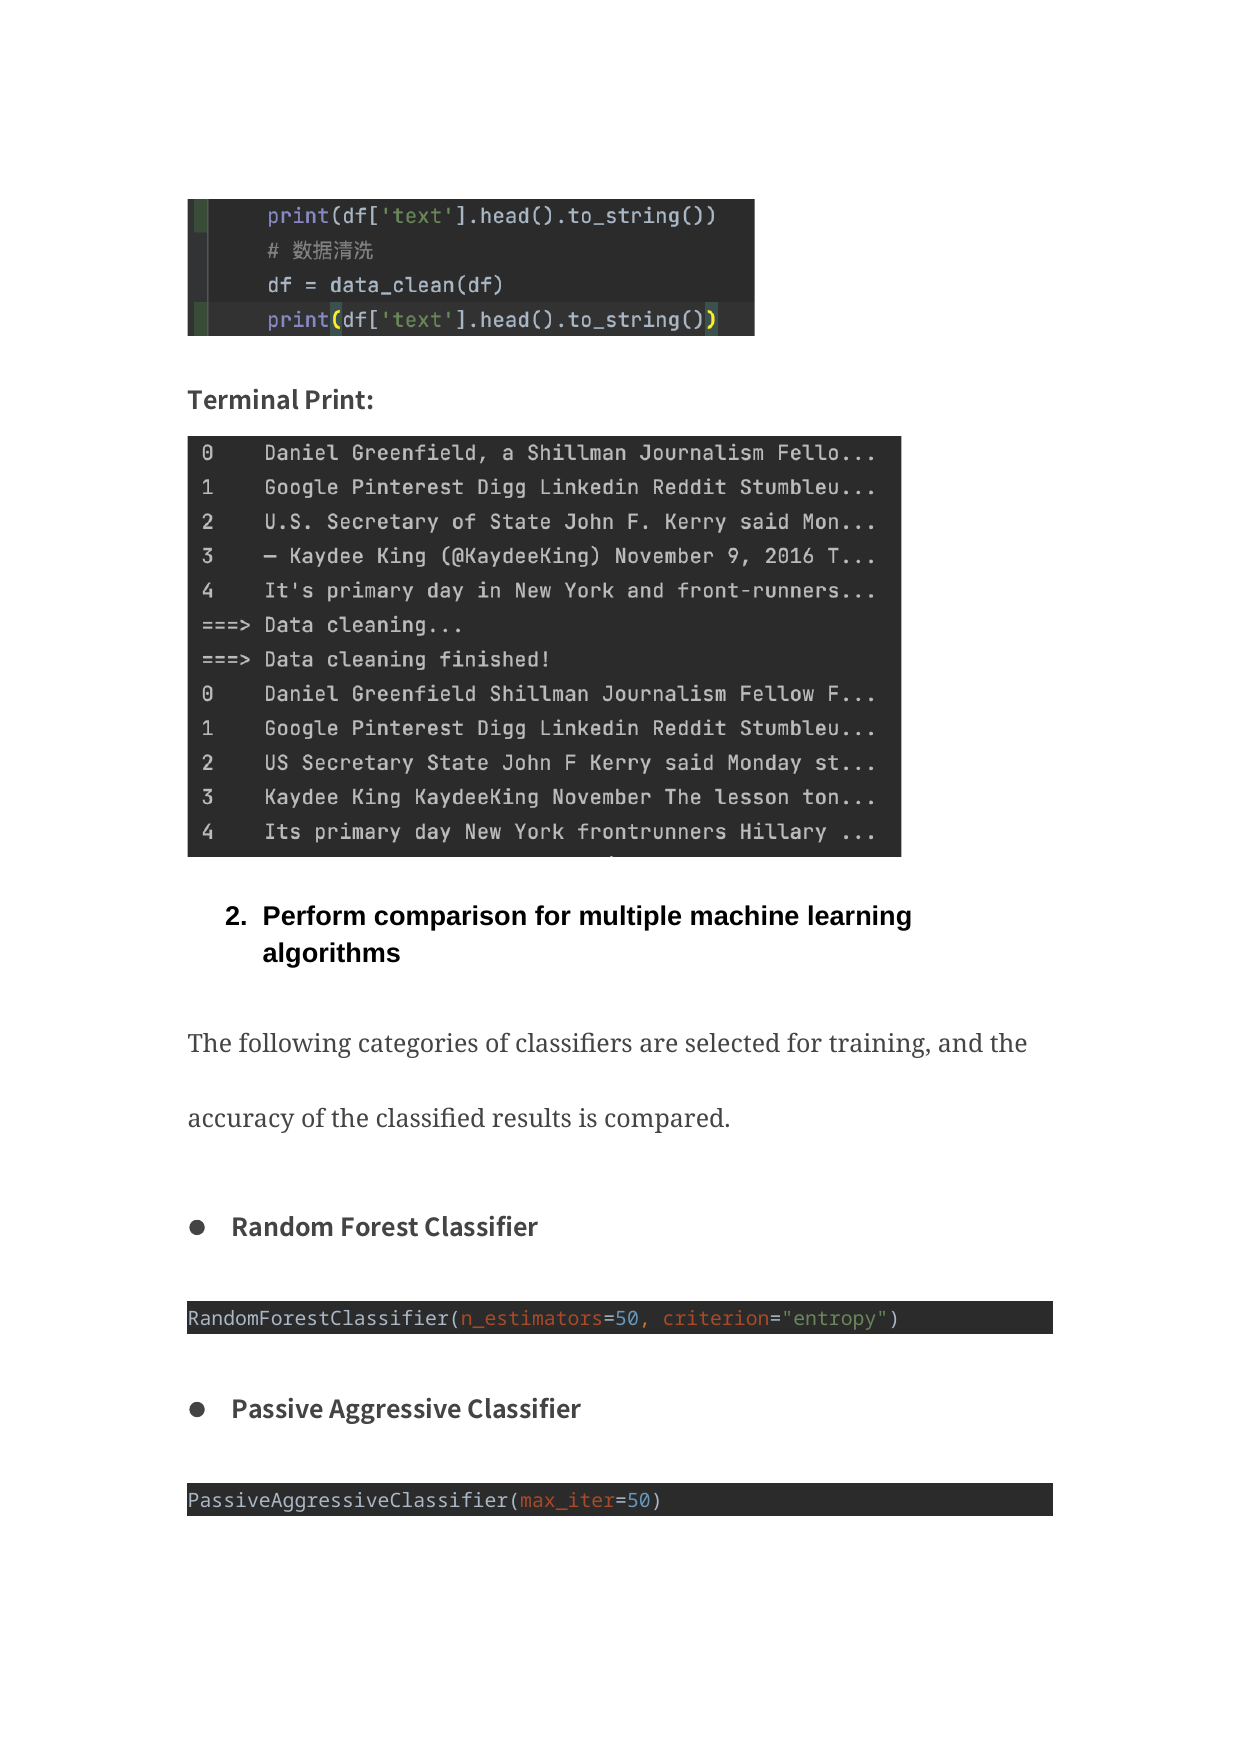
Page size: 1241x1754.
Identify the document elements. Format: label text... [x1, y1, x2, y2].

list Perform comparison for multiple machine learning algorithms [225, 899, 1053, 969]
list Random Forest Classifier [187, 1193, 1053, 1258]
text RandomForestClassifier(n_estimators=50, criterion="entropy") [187, 1301, 1053, 1334]
picture [187, 436, 902, 857]
text Terminal Print: [187, 366, 1053, 431]
text PassiveAggressiveClassifier(max_iter=50) [187, 1483, 1053, 1516]
picture [187, 199, 755, 336]
text The following categories of classifiers are selected for training, and the accuracy of the classified results is compared. [187, 1011, 1053, 1150]
list Passive Aggressive Classifier [187, 1375, 1053, 1440]
